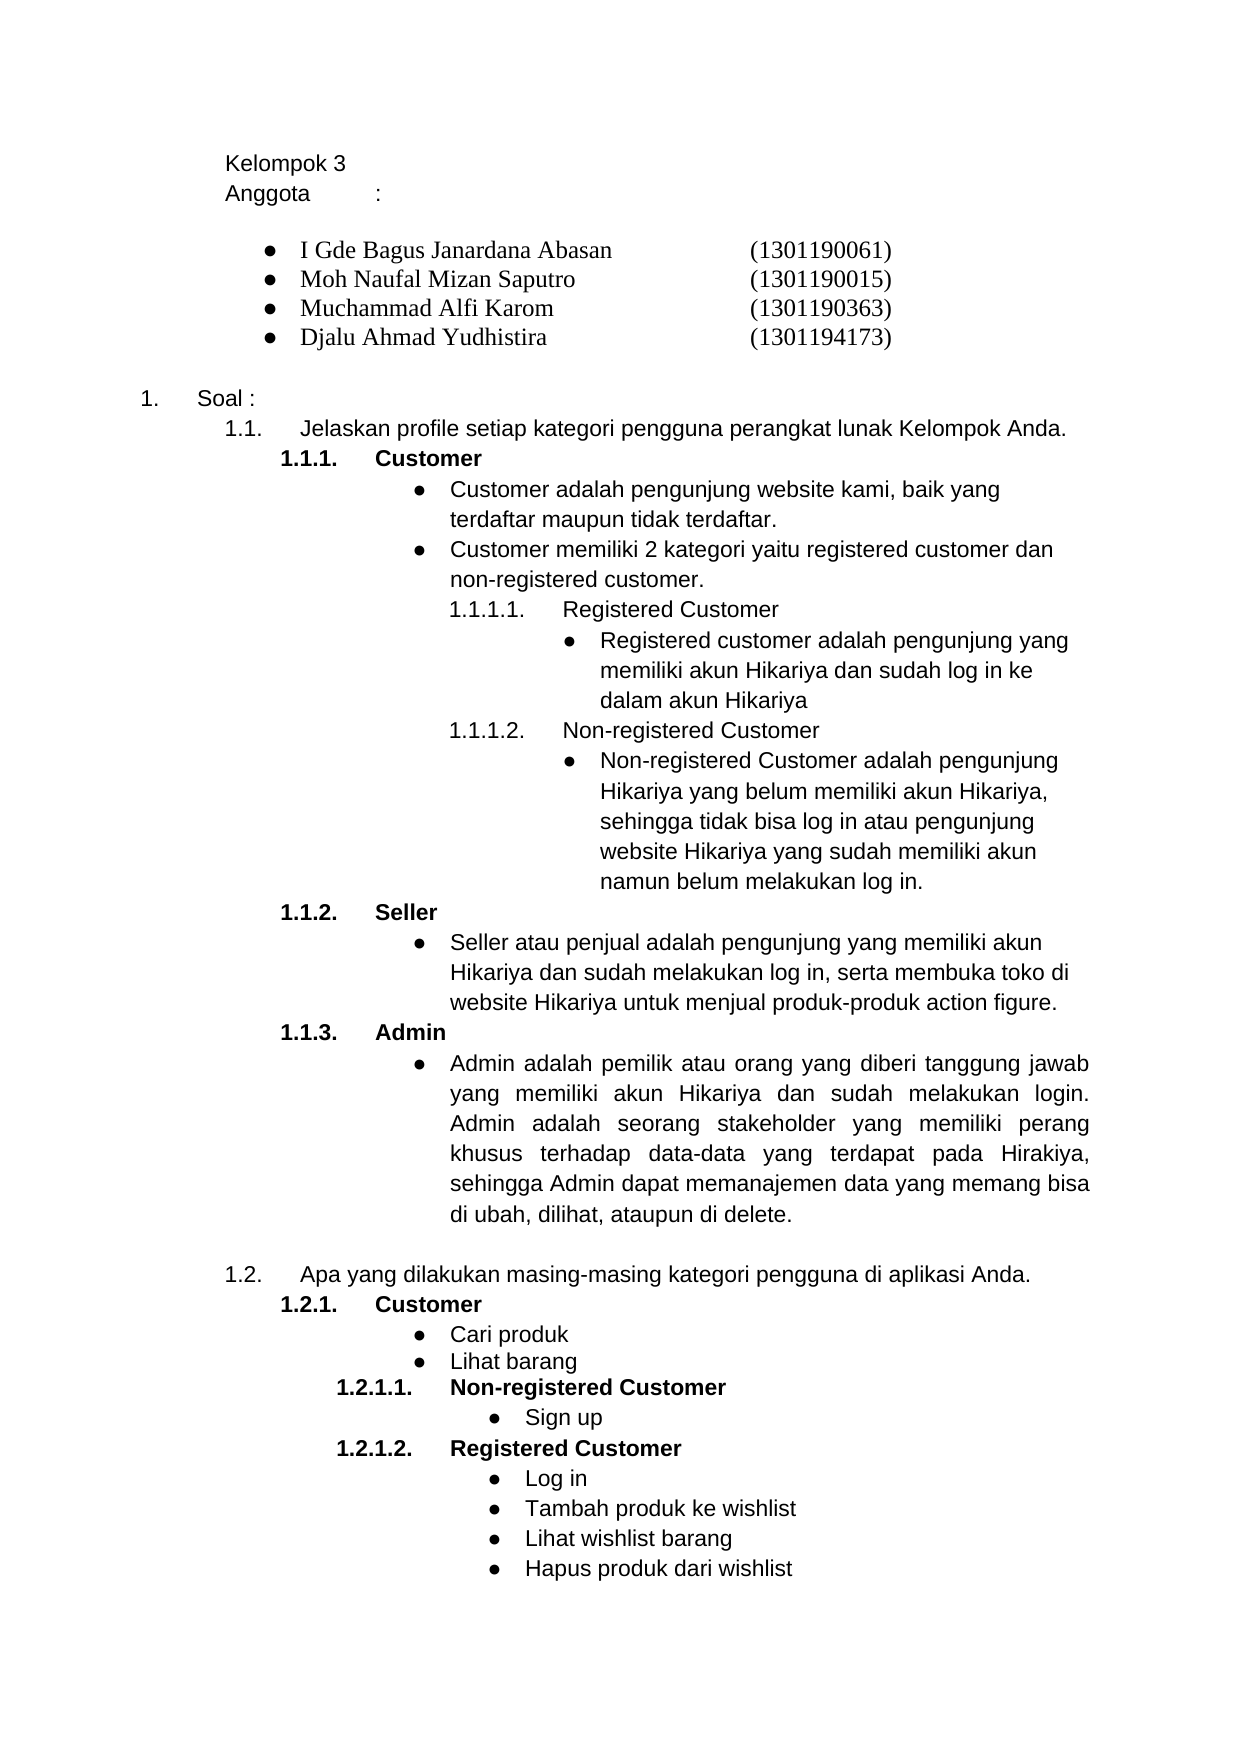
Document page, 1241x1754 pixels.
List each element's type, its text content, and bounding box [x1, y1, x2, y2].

list Log in [487, 1465, 1090, 1491]
list Cari produk [412, 1321, 1090, 1348]
list Non-registered Customer [412, 1374, 1090, 1400]
list Seller [337, 898, 1090, 925]
list Customer [337, 445, 1090, 472]
list Registered Customer [525, 596, 1090, 623]
list Registered customer adalah pengunjung yang memiliki akun Hikariya dan sudah log in ke dalam akun Hikariya [562, 627, 1090, 713]
list Lihat wishlist barang [487, 1525, 1090, 1551]
list Sign up [487, 1404, 1090, 1431]
list Djalu Ahmad Yudhistira (1301194173) [262, 322, 1090, 350]
list Admin [337, 1019, 1090, 1046]
list Tambah produk ke wishlist [487, 1495, 1090, 1521]
text Anggota : [225, 180, 1090, 207]
list Muchammad Alfi Karom (1301190363) [262, 293, 1090, 322]
list Non-registered Customer [525, 717, 1090, 743]
list Hapus produk dari wishlist [487, 1555, 1090, 1582]
list Admin adalah pemilik atau orang yang diberi tanggung jawab yang memiliki akun Hikariya dan sudah melakukan login. Admin adalah seorang stakeholder yang memiliki perang khusus terhadap data-data yang terdapat pada Hirakiya, sehingga Admin dapat memanajemen data yang memang bisa di ubah, dilihat, ataupun di delete. [412, 1049, 1090, 1227]
list Customer memiliki 2 kategori yaitu registered customer dan non-registered customer. [412, 536, 1090, 592]
list Seller atau penjual adalah pengunjung yang memiliki akun Hikariya dan sudah melakukan log in, serta membuka toko di website Hikariya untuk menjual produk-produk action figure. [412, 929, 1090, 1015]
list Soal : [159, 385, 1090, 411]
list Lihat barang [412, 1348, 1090, 1374]
list Customer adalah pengunjung website kami, baik yang terdaftar maupun tidak terdaftar. [412, 476, 1090, 532]
list Customer [337, 1291, 1090, 1317]
list Apa yang dilakukan masing-masing kategori pengguna di aplikasi Anda. [262, 1261, 1090, 1287]
list Non-registered Customer adalah pengunjung Hikariya yang belum memiliki akun Hikariya, sehingga tidak bisa log in atau pengunjung website Hikariya yang sudah memiliki akun namun belum melakukan log in. [562, 747, 1090, 894]
list Moh Naufal Mizan Saputro (1301190015) [262, 264, 1090, 293]
text Kelompok 3 [225, 150, 1090, 176]
list Jelaskan profile setiap kategori pengguna perangkat lunak Kelompok Anda. [262, 415, 1090, 441]
list Registered Customer [412, 1434, 1090, 1461]
list I Gde Bagus Janardana Abasan (1301190061) [262, 235, 1090, 264]
